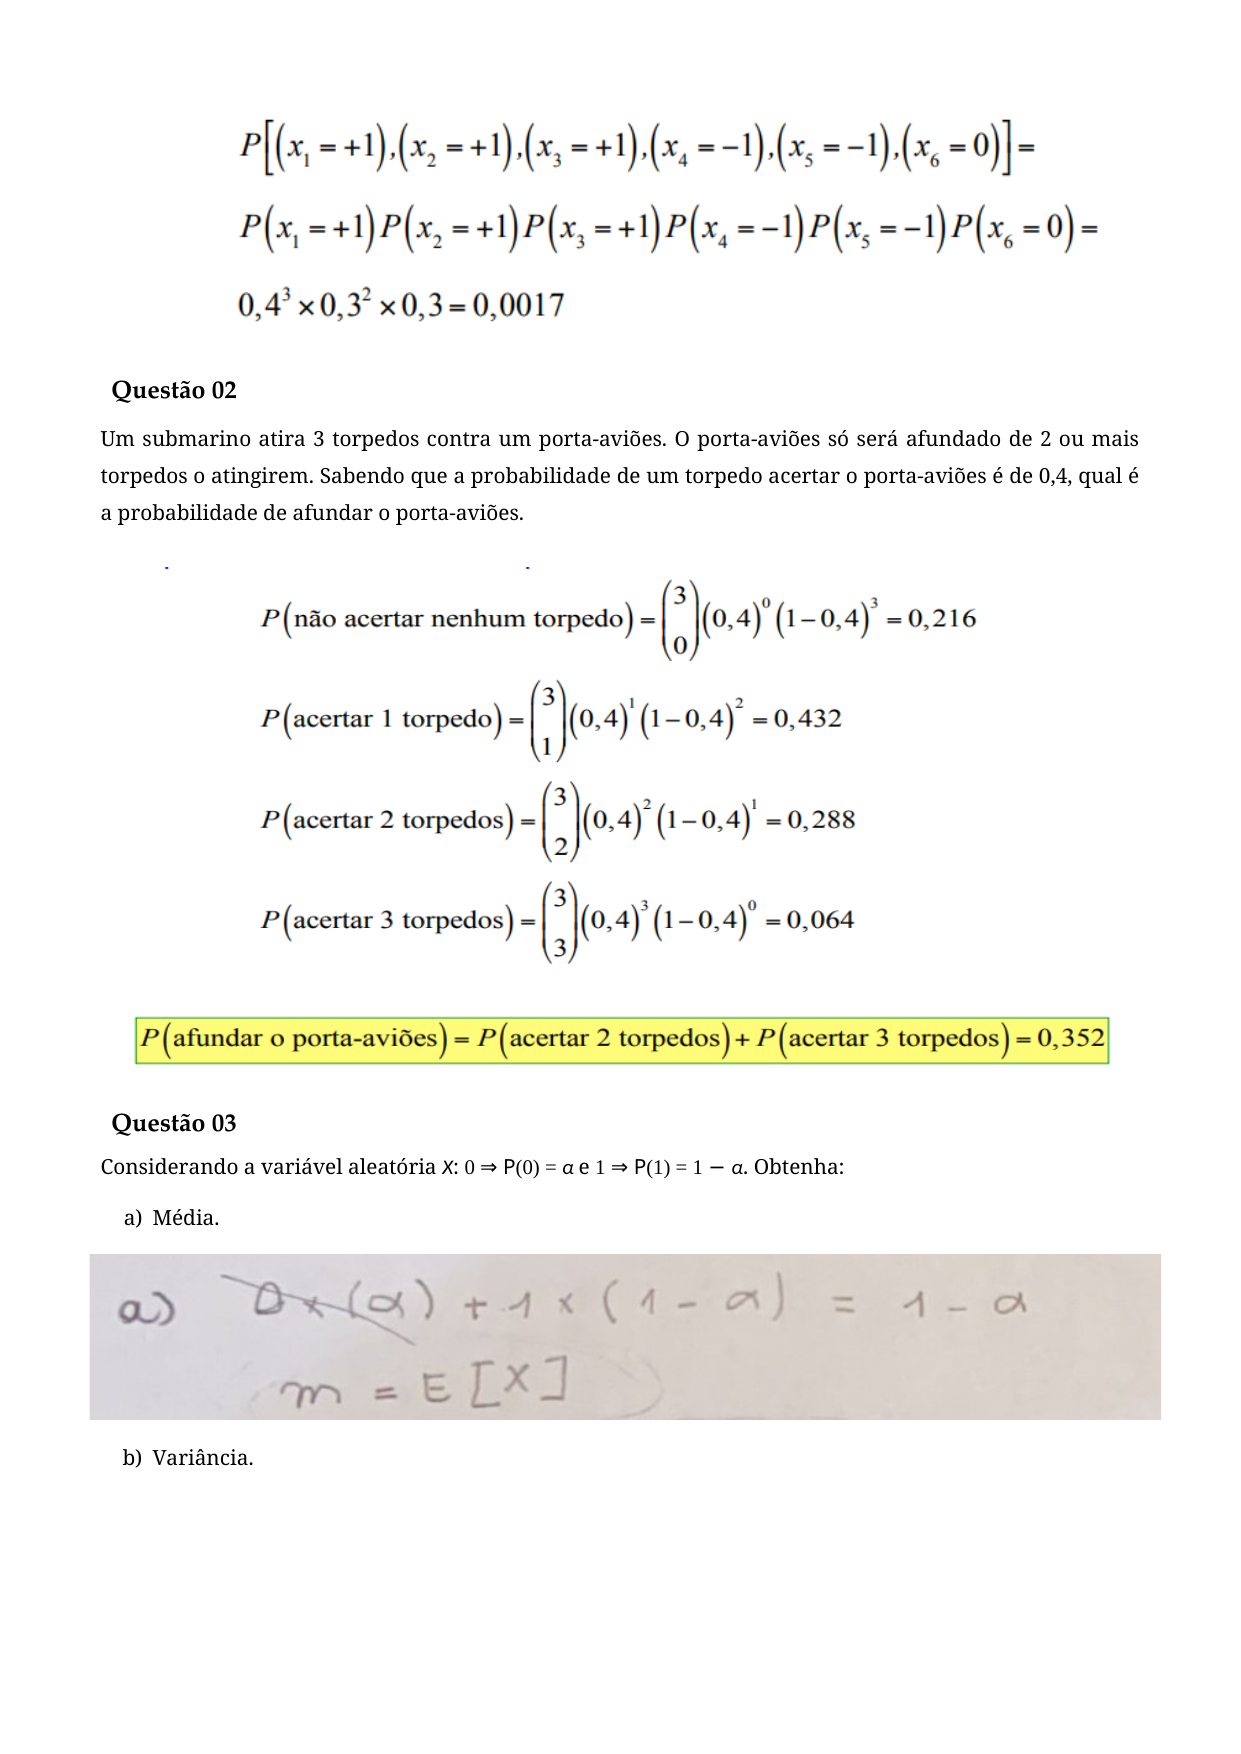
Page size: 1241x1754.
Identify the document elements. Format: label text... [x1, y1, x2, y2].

picture [89, 567, 1162, 1073]
picture [89, 91, 1162, 331]
text Considerando a variável aleatória X: 0 ⇒ P(0) = α e 1 ⇒ P(1) = 1 − α. Obtenha: [100, 1152, 1161, 1181]
subtitle Questão 02 [100, 372, 1161, 406]
subtitle Questão 03 [100, 1104, 1161, 1138]
list Variância. [122, 1443, 1161, 1471]
picture [89, 1254, 1162, 1420]
text Um submarino atira 3 torpedos contra um porta-aviões. O porta-aviões só será afundado de 2 ou mais torpedos o atingirem. Sabendo que a probabilidade de um torpedo acertar o porta-aviões é de 0,4, qual é a probabilidade de afundar o porta-aviões. [100, 424, 1140, 527]
list Média. [123, 1203, 1161, 1232]
